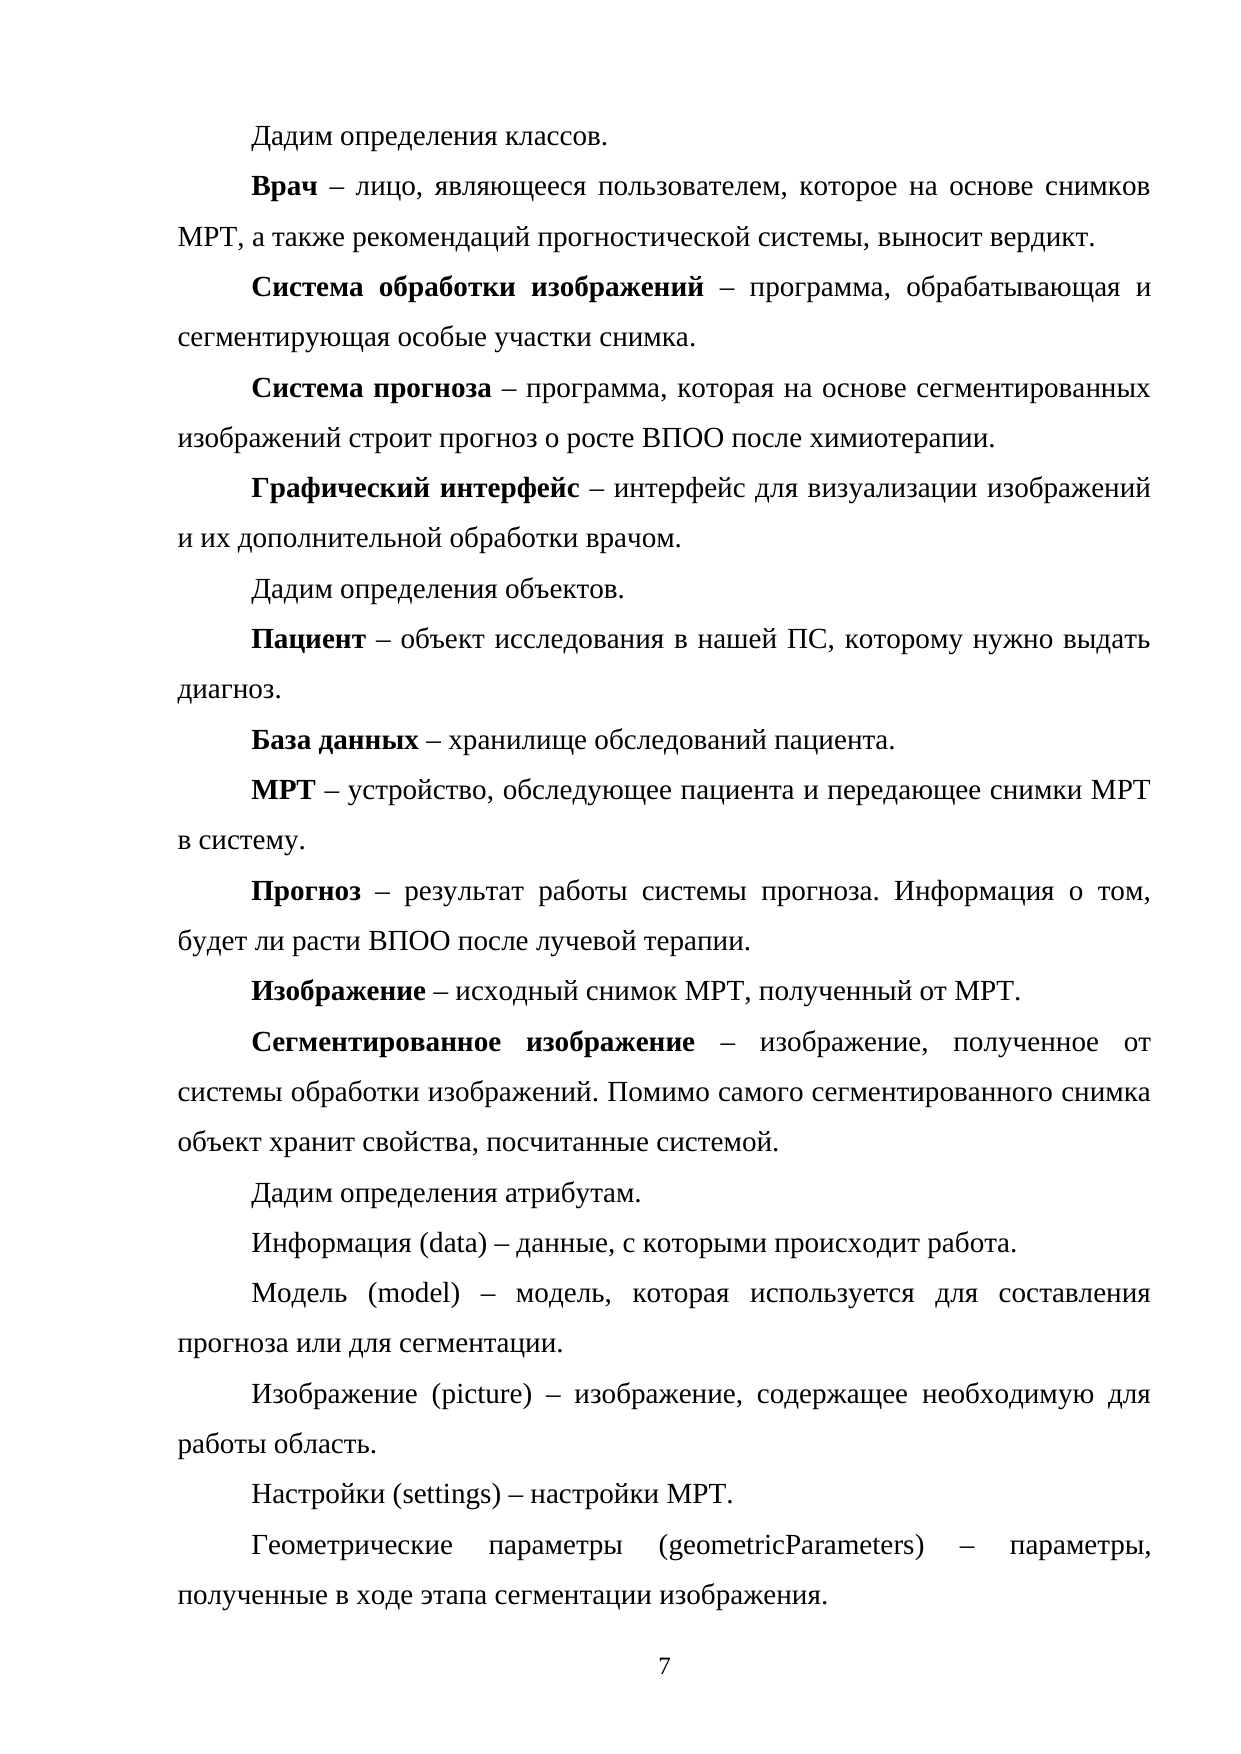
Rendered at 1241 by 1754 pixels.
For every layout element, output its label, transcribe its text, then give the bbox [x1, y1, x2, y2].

text Изображение – исходный снимок МРТ, полученный от МРТ. [177, 973, 1152, 1007]
text Геометрические параметры (geometricParameters) – параметры, полученные в ходе этапа сегментации изображения. [177, 1527, 1152, 1611]
text Прогноз – результат работы системы прогноза. Информация о том, будет ли расти ВПОО после лучевой терапии. [177, 873, 1152, 957]
text Информация (data) – данные, с которыми происходит работа. [177, 1225, 1152, 1258]
text Настройки (settings) – настройки МРТ. [177, 1477, 1152, 1510]
text Модель (model) – модель, которая используется для составления прогноза или для сегментации. [177, 1275, 1152, 1359]
text Система прогноза – программа, которая на основе сегментированных изображений строит прогноз о росте ВПОО после химиотерапии. [177, 370, 1152, 453]
text Пациент – объект исследования в нашей ПС, которому нужно выдать диагноз. [177, 621, 1152, 705]
text Врач – лицо, являющееся пользователем, которое на основе снимков МРТ, а также рекомендаций прогностической системы, выносит вердикт. [177, 168, 1152, 252]
text Дадим определения объектов. [177, 571, 1152, 604]
text Графический интерфейс – интерфейс для визуализации изображений и их дополнительной обработки врачом. [177, 470, 1152, 554]
text База данных – хранилище обследований пациента. [177, 722, 1152, 755]
text Изображение (picture) – изображение, содержащее необходимую для работы область. [177, 1376, 1152, 1460]
text Дадим определения атрибутам. [177, 1175, 1152, 1208]
text Сегментированное изображение – изображение, полученное от системы обработки изображений. Помимо самого сегментированного снимка объект хранит свойства, посчитанные системой. [177, 1024, 1152, 1158]
text Дадим определения классов. [177, 118, 1152, 152]
text МРТ – устройство, обследующее пациента и передающее снимки МРТ в систему. [177, 772, 1152, 856]
text Система обработки изображений – программа, обрабатывающая и сегментирующая особые участки снимка. [177, 269, 1152, 353]
